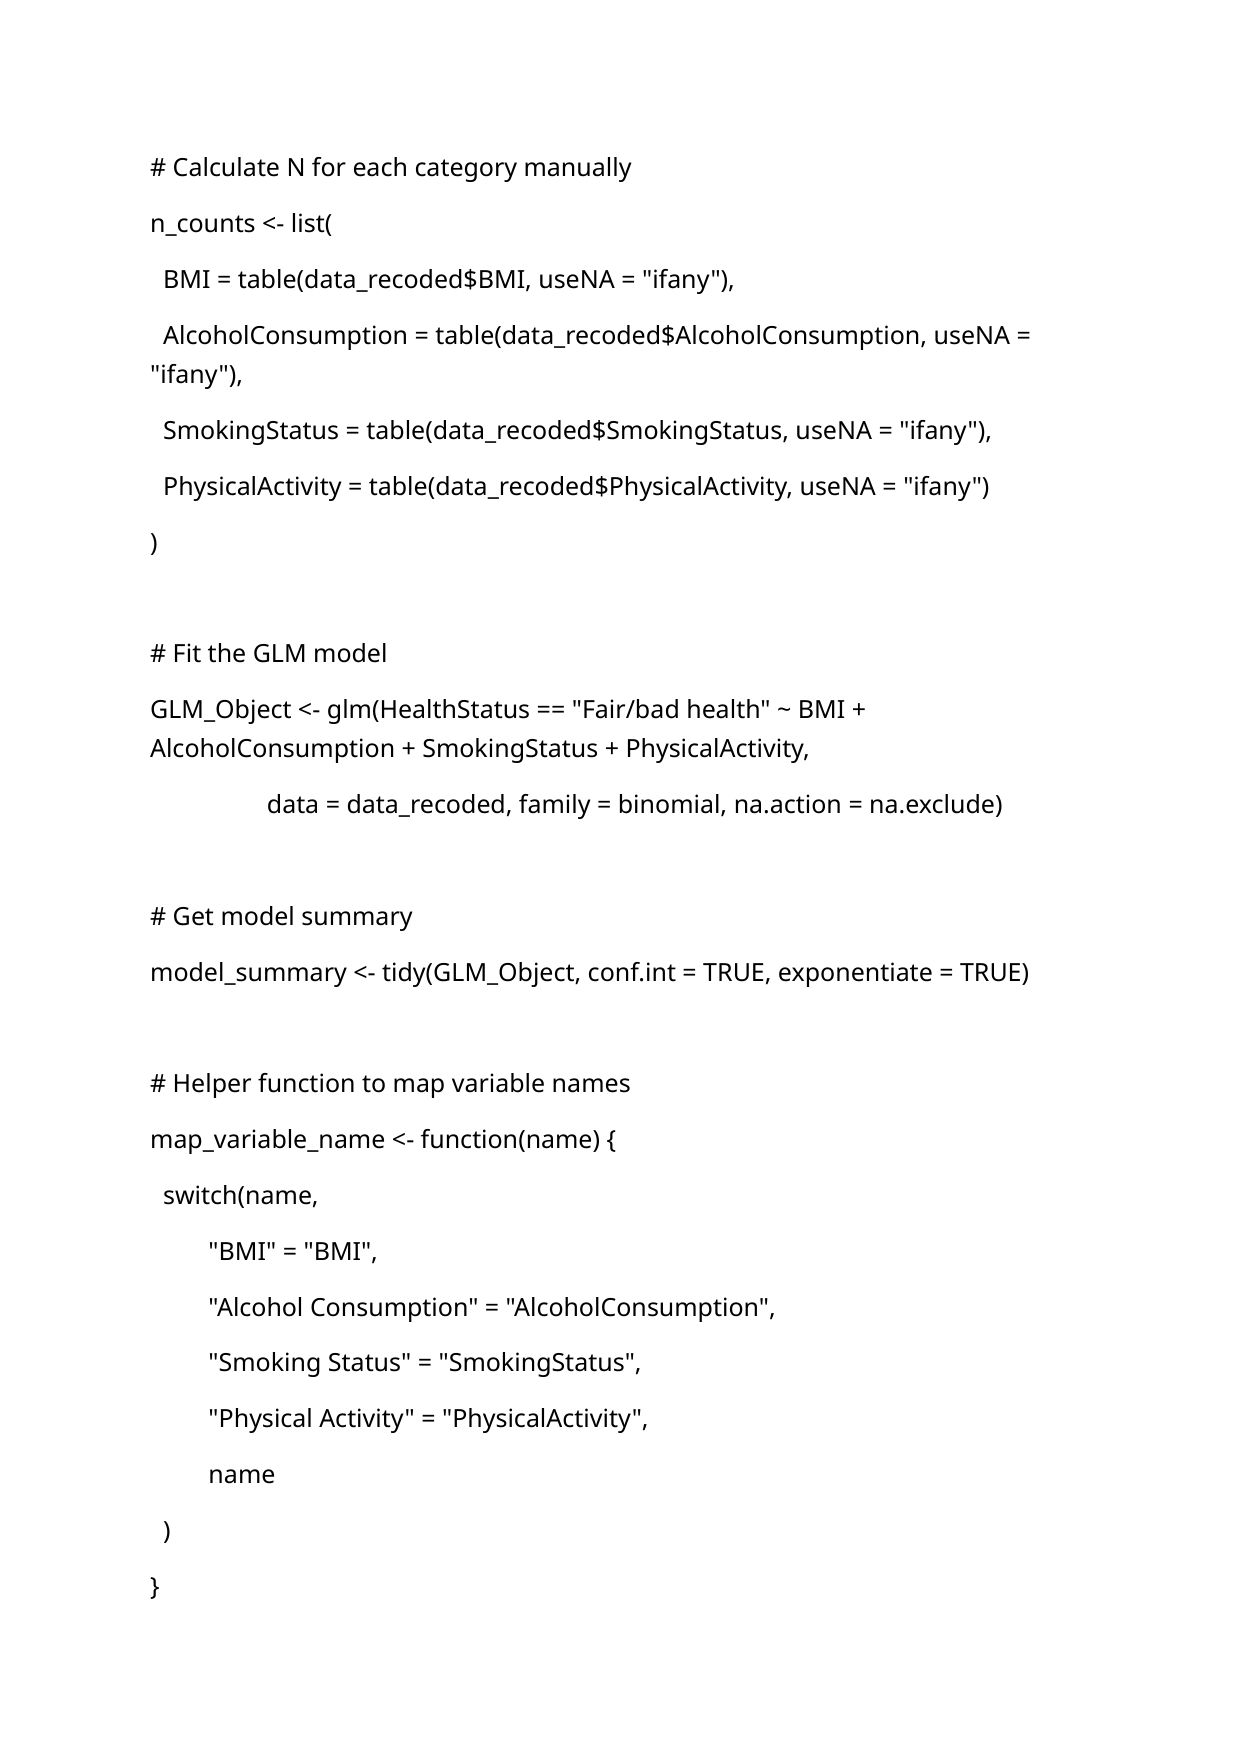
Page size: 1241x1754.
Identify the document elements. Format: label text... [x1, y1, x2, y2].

text "BMI" = "BMI", [150, 1233, 1090, 1267]
text PhysicalActivity = table(data_recoded$PhysicalActivity, useNA = "ifany") [150, 468, 1090, 502]
text ) [150, 524, 1090, 558]
text n_counts <- list( [150, 206, 1090, 240]
text # Calculate N for each category manually [150, 150, 1090, 184]
text model_summary <- tidy(GLM_Object, conf.int = TRUE, exponentiate = TRUE) [150, 954, 1090, 988]
text GLM_Object <- glm(HealthStatus == "Fair/bad health" ~ BMI + AlcoholConsumption + SmokingStatus + PhysicalActivity, [150, 692, 1090, 765]
text switch(name, [150, 1177, 1090, 1212]
text SmokingStatus = table(data_recoded$SmokingStatus, useNA = "ifany"), [150, 412, 1090, 447]
text data = data_recoded, family = binomial, na.action = na.exclude) [150, 787, 1090, 821]
text "Smoking Status" = "SmokingStatus", [150, 1345, 1090, 1379]
text } [150, 1568, 1090, 1602]
text "Alcohol Consumption" = "AlcoholConsumption", [150, 1289, 1090, 1323]
text # Helper function to map variable names [150, 1066, 1090, 1100]
text ) [150, 1512, 1090, 1547]
text # Get model summary [150, 898, 1090, 932]
text "Physical Activity" = "PhysicalActivity", [150, 1401, 1090, 1435]
text BMI = table(data_recoded$BMI, useNA = "ifany"), [150, 262, 1090, 296]
text map_variable_name <- function(name) { [150, 1122, 1090, 1156]
text name [150, 1457, 1090, 1491]
text AlcoholConsumption = table(data_recoded$AlcoholConsumption, useNA = "ifany"), [150, 317, 1090, 391]
text # Fit the GLM model [150, 636, 1090, 670]
